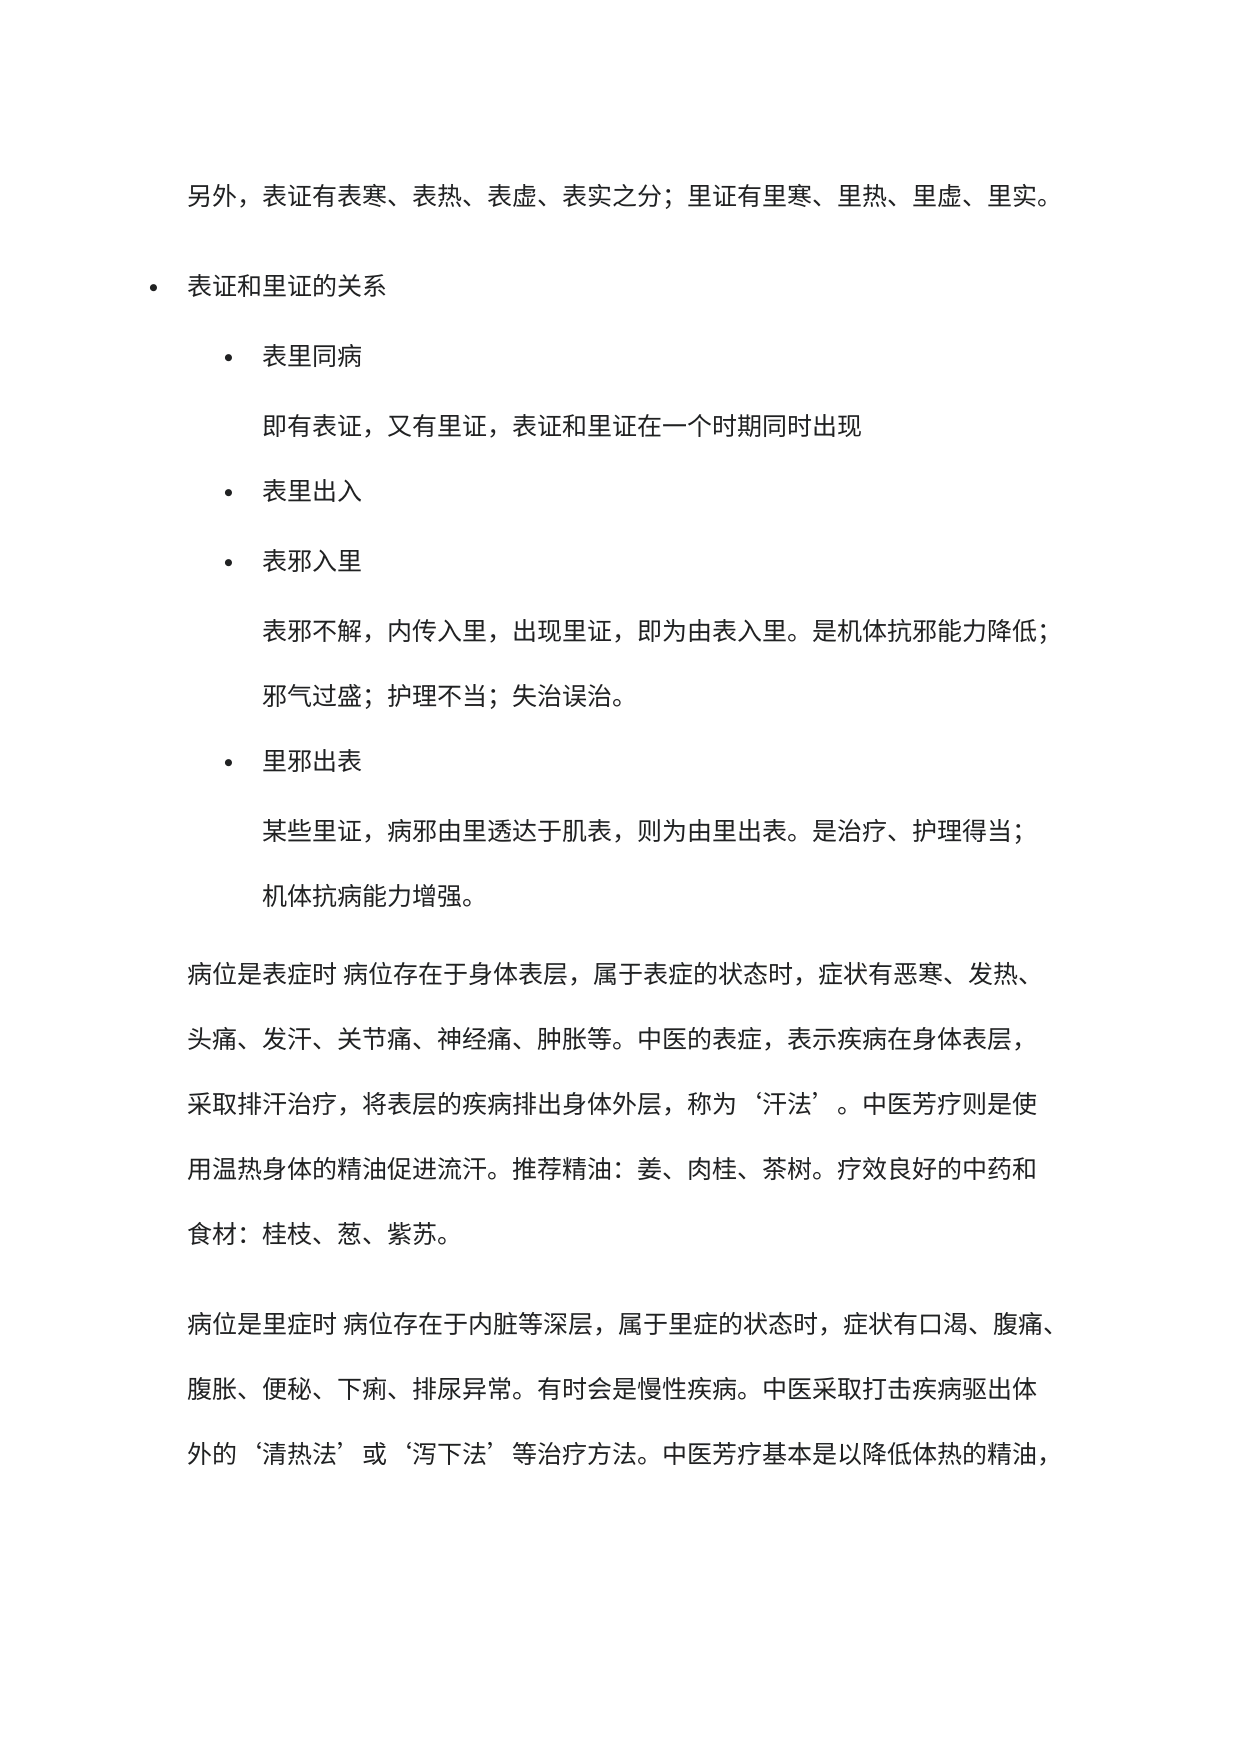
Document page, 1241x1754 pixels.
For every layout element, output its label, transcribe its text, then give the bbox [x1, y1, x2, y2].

list 表里同病 [225, 322, 1053, 387]
text 某些里证，病邪由里透达于肌表，则为由里出表。是治疗、护理得当；机体抗病能力增强。 [262, 797, 1053, 927]
text 表邪不解，内传入里，出现里证，即为由表入里。是机体抗邪能力降低；邪气过盛；护理不当；失治误治。 [262, 597, 1053, 727]
list 表里出入 [225, 457, 1053, 522]
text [187, 1290, 1053, 1485]
list 表邪入里 [225, 527, 1053, 592]
text 病位是表症时 病位存在于身体表层，属于表症的状态时，症状有恶寒、发热、头痛、发汗、关节痛、神经痛、肿胀等。中医的表症，表示疾病在身体表层，采取排汗治疗，将表层的疾病排出身体外层，称为‘汗法’。中医芳疗则是使用温热身体的精油促进流汗。推荐精油：姜、肉桂、茶树。疗效良好的中药和食材：桂枝、葱、紫苏。 [187, 940, 1053, 1265]
text 另外，表证有表寒、表热、表虚、表实之分；里证有里寒、里热、里虚、里实。 [187, 162, 1053, 227]
list 表证和里证的关系 [150, 252, 1053, 317]
text 即有表证，又有里证，表证和里证在一个时期同时出现 [262, 392, 1053, 457]
list 里邪出表 [225, 727, 1053, 792]
